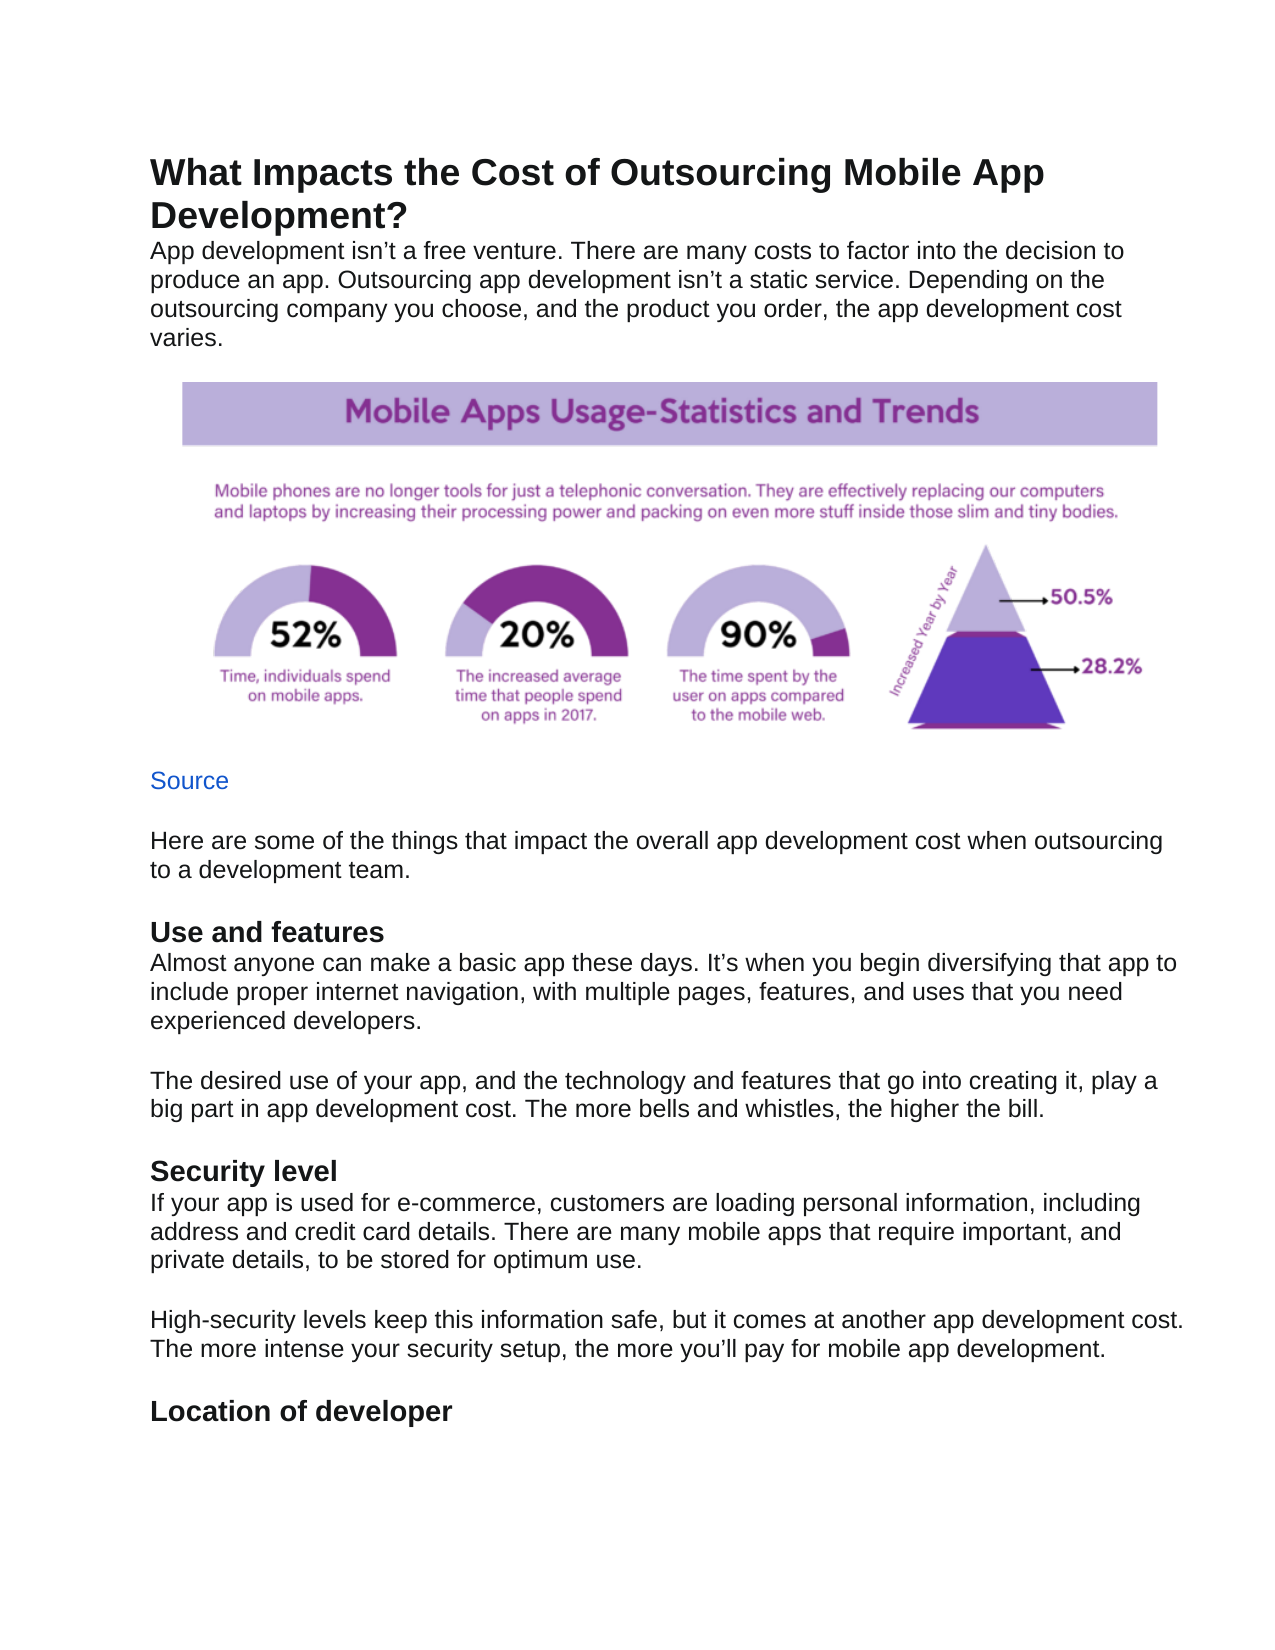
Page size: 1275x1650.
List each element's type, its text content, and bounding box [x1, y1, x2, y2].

text High-security levels keep this information safe, but it comes at another app development cost. The more intense your security setup, the more you’ll pay for mobile app development. [150, 1305, 1189, 1363]
subtitle Location of developer [150, 1394, 1189, 1428]
subtitle Security level [150, 1154, 1189, 1188]
text Here are some of the things that impact the overall app development cost when outsourcing to a development team. [150, 826, 1189, 883]
subtitle What Impacts the Cost of Outsourcing Mobile App Development? [150, 150, 1189, 236]
text The desired use of your app, and the technology and features that go into creating it, play a big part in app development cost. The more bells and whistles, the higher the bill. [150, 1066, 1189, 1123]
text App development isn’t a free venture. There are many costs to factor into the decision to produce an app. Outsourcing app development isn’t a static service. Depending on the outsourcing company you choose, and the product you order, the app development cost varies. [150, 236, 1189, 351]
text Almost anyone can make a basic app these days. It’s when you begin diversifying that app to include proper internet navigation, with multiple pages, features, and uses that you need experienced developers. [150, 948, 1189, 1034]
subtitle Use and features [150, 914, 1189, 948]
text If your app is used for e-commerce, customers are loading personal information, including address and credit card details. There are many mobile apps that require important, and private details, to be stored for optimum use. [150, 1188, 1189, 1274]
picture [182, 382, 1158, 766]
text Source [150, 766, 1189, 794]
